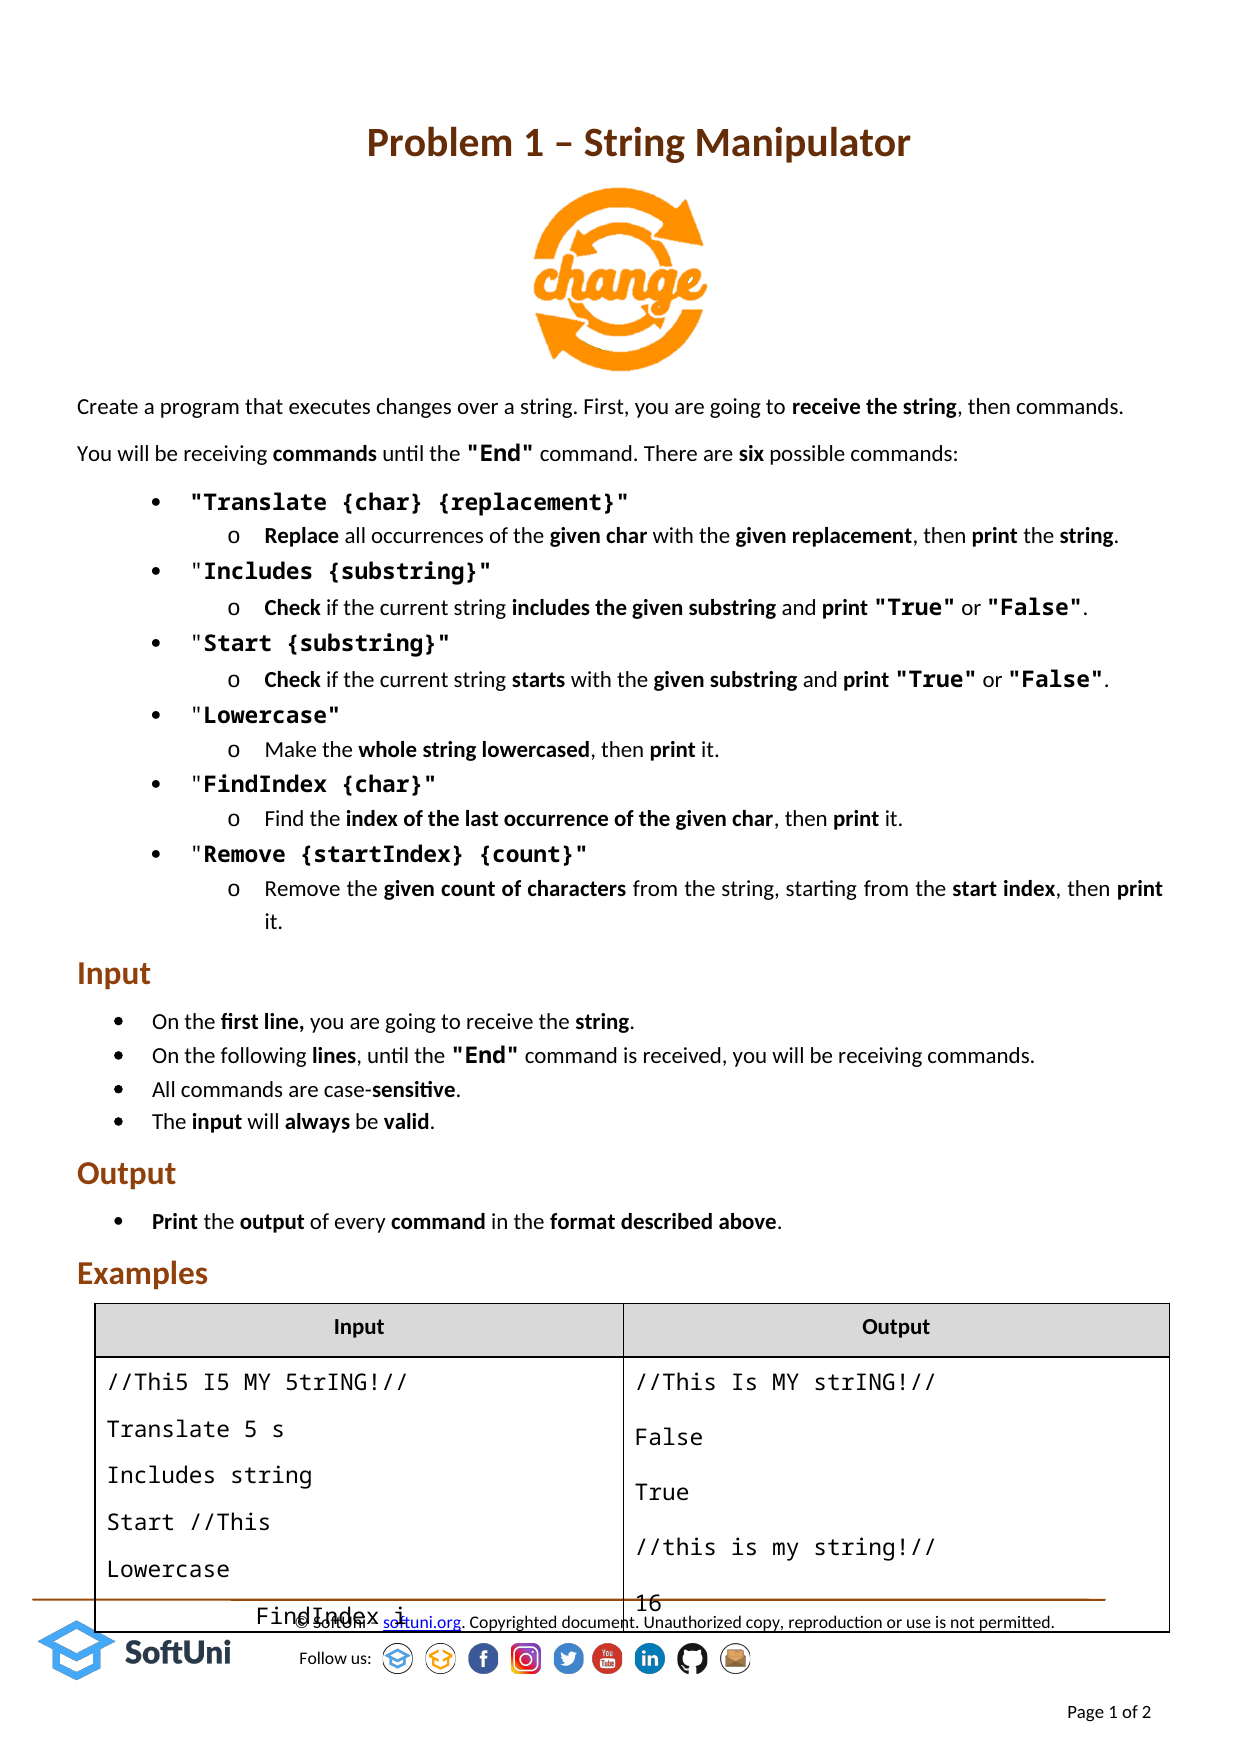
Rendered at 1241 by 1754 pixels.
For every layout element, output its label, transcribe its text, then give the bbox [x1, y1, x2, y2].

picture [656, 1643, 665, 1652]
picture [592, 1643, 623, 1674]
picture [656, 1665, 665, 1674]
list Find the index of the last occurrence of the given char, then print it. [227, 804, 1163, 833]
list "FindIndex {char}" [152, 768, 1163, 799]
list The input will always be valid. [114, 1107, 1163, 1135]
list Print the output of every command in the format described above. [114, 1207, 1163, 1235]
list On the following lines, until the "End" command is received, you will be receiving commands. [114, 1039, 1163, 1070]
table_header Output [624, 1304, 1169, 1356]
text You will be receiving commands until the "End" command. There are six possible commands: [77, 437, 1163, 468]
picture [648, 1656, 658, 1665]
picture [31, 1614, 237, 1686]
list Remove the given count of characters from the string, starting from the start index, then print it. [227, 874, 1163, 935]
picture [511, 1643, 541, 1674]
text Create a program that executes changes over a string. First, you are going to receive the string, then commands. [77, 392, 1163, 420]
table_header Input [96, 1304, 623, 1356]
list Replace all occurrences of the given char with the given replacement, then print the string. [227, 521, 1163, 551]
list "Translate {char} {replacement}" [152, 485, 1163, 517]
picture [468, 1643, 499, 1674]
list Check if the current string starts with the given substring and print "True" or "False". [227, 663, 1163, 694]
picture [677, 1643, 708, 1674]
subtitle Examples [77, 1252, 1163, 1292]
subtitle Input [77, 952, 1163, 992]
list "Start {substring}" [152, 627, 1163, 658]
picture [720, 1643, 751, 1674]
list On the first line, you are going to receive the string. [114, 1007, 1163, 1035]
list Make the whole string lowercased, then print it. [227, 735, 1163, 764]
picture [382, 1643, 413, 1674]
list Check if the current string includes the given substring and print "True" or "False". [227, 591, 1163, 622]
picture [634, 1643, 643, 1652]
subtitle Problem 1 – String Manipulator [114, 116, 1163, 167]
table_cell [624, 1358, 1169, 1631]
subtitle Output [77, 1152, 1163, 1193]
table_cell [96, 1358, 623, 1631]
list All commands are case-sensitive. [114, 1075, 1163, 1103]
list "Includes {substring}" [152, 555, 1163, 586]
list "Remove {startIndex} {count}" [152, 838, 1163, 869]
picture [425, 1643, 456, 1674]
picture [634, 1665, 643, 1674]
picture [472, 183, 768, 376]
list "Lowercase" [152, 699, 1163, 730]
picture [553, 1643, 584, 1674]
